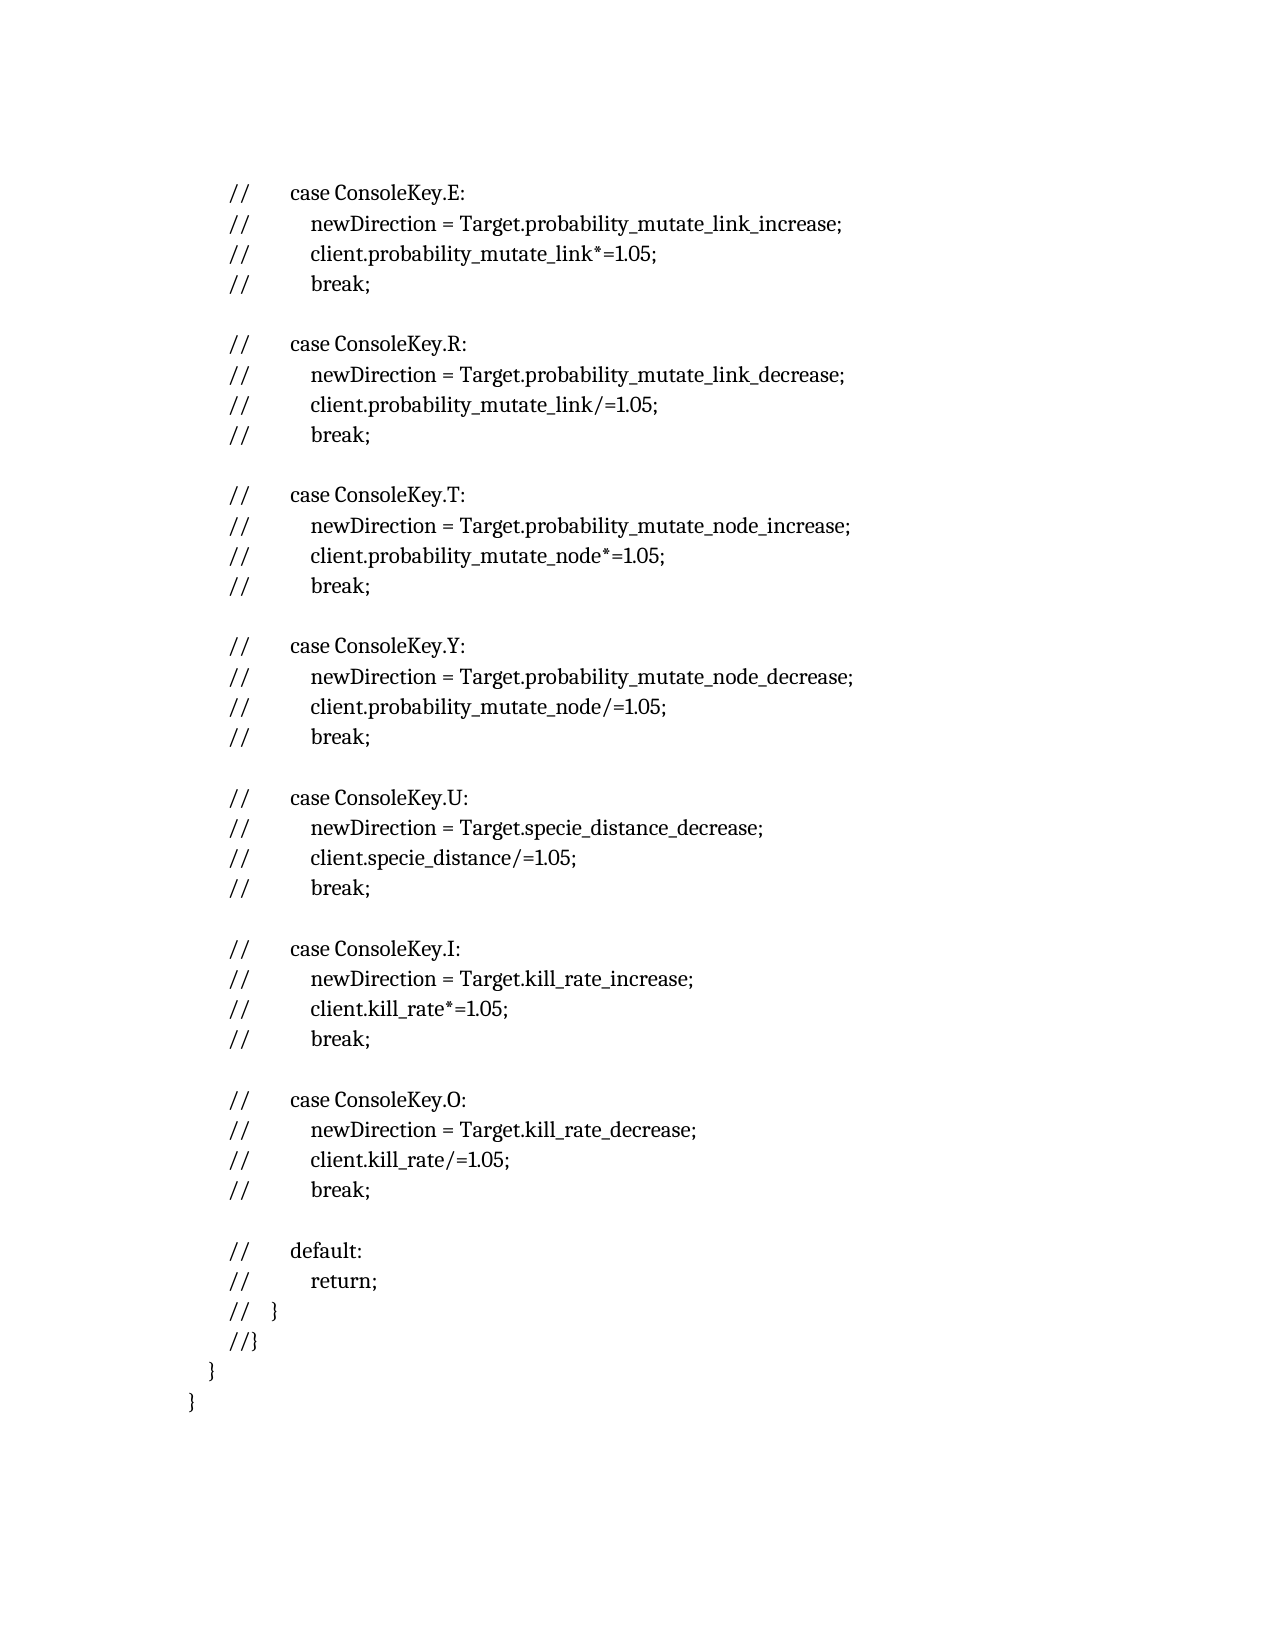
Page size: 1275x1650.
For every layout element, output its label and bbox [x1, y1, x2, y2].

text [187, 150, 1087, 1445]
